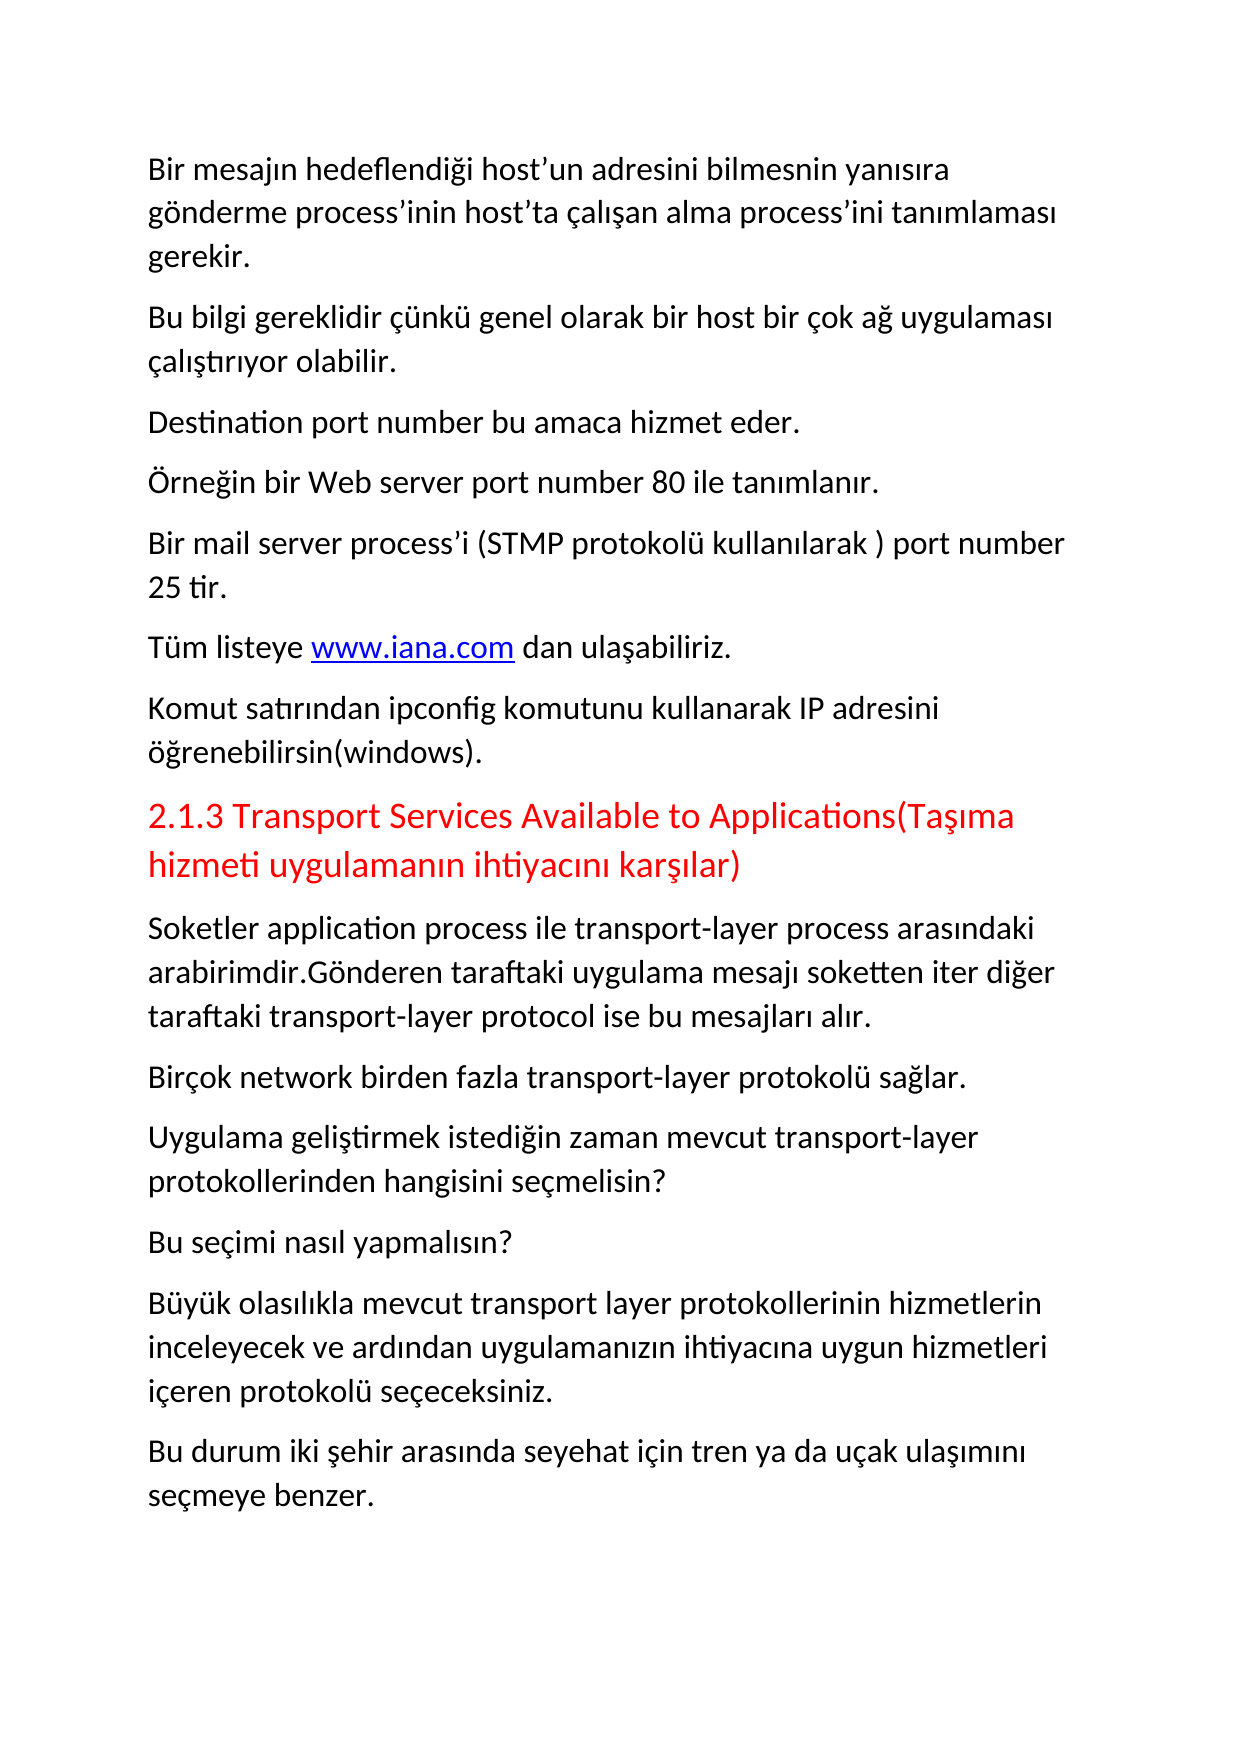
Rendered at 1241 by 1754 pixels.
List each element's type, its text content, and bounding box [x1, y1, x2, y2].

text Soketler application process ile transport-layer process arasındaki arabirimdir.Gönderen taraftaki uygulama mesajı soketten iter diğer taraftaki transport-layer protocol ise bu mesajları alır. [148, 907, 1093, 1036]
text Komut satırından ipconfig komutunu kullanarak IP adresini öğrenebilirsin(windows). [148, 687, 1093, 772]
text Örneğin bir Web server port number 80 ile tanımlanır. [148, 461, 1093, 502]
text Bu durum iki şehir arasında seyehat için tren ya da uçak ulaşımını seçmeye benzer. [148, 1430, 1093, 1515]
text Destination port number bu amaca hizmet eder. [148, 401, 1093, 441]
text Uygulama geliştirmek istediğin zaman mevcut transport-layer protokollerinden hangisini seçmelisin? [148, 1117, 1093, 1201]
text Bu bilgi gereklidir çünkü genel olarak bir host bir çok ağ uygulaması çalıştırıyor olabilir. [148, 296, 1093, 381]
text Birçok network birden fazla transport-layer protokolü sağlar. [148, 1056, 1093, 1097]
text Büyük olasılıkla mevcut transport layer protokollerinin hizmetlerin inceleyecek ve ardından uygulamanızın ihtiyacına uygun hizmetleri içeren protokolü seçeceksiniz. [148, 1282, 1093, 1410]
text Bir mail server process’i (STMP protokolü kullanılarak ) port number 25 tir. [148, 522, 1093, 607]
text Bir mesajın hedeflendiği host’un adresini bilmesnin yanısıra gönderme process’inin host’ta çalışan alma process’ini tanımlaması gerekir. [148, 148, 1093, 276]
text 2.1.3 Transport Services Available to Applications(Taşıma hizmeti uygulamanın ihtiyacını karşılar) [148, 792, 1093, 887]
text Bu seçimi nasıl yapmalısın? [148, 1221, 1093, 1262]
text Tüm listeye www.iana.com dan ulaşabiliriz. [148, 627, 1093, 667]
